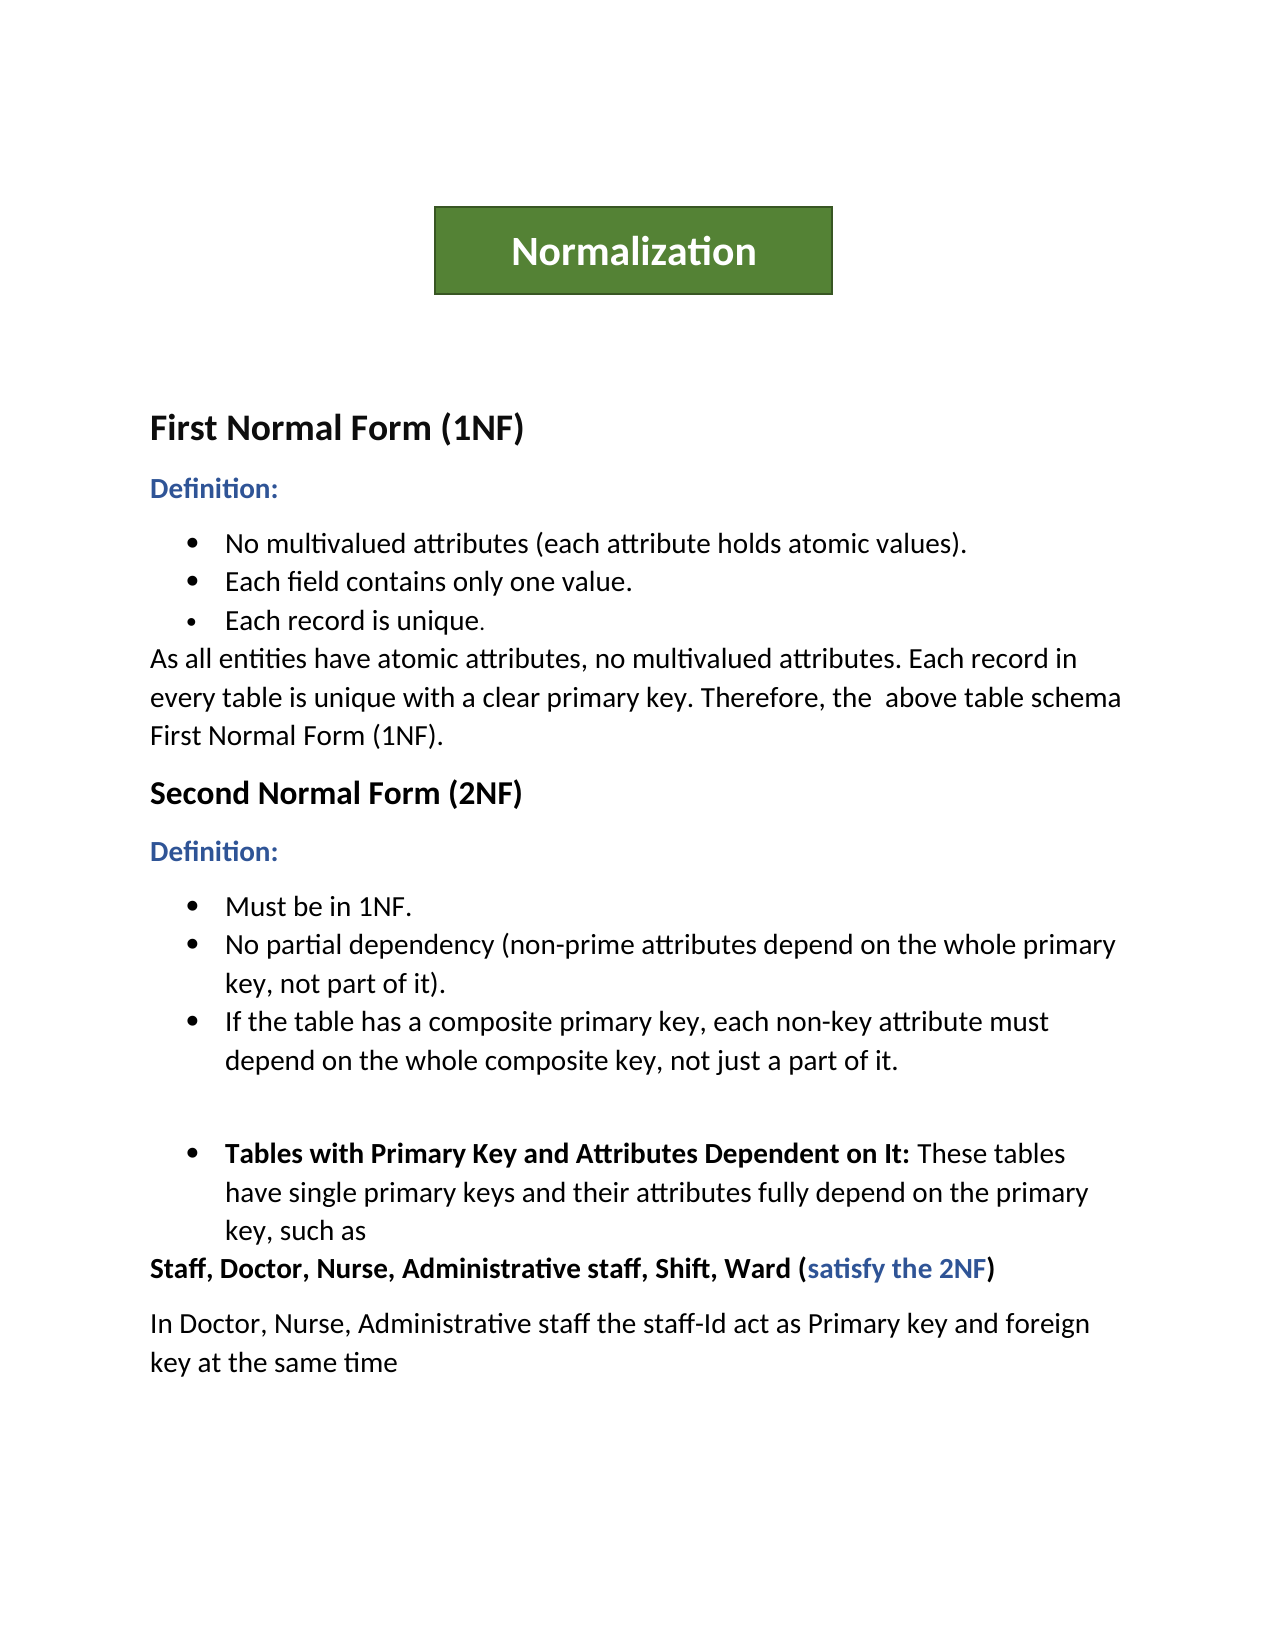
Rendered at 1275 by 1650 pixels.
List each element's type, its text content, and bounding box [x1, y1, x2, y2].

list Each record is unique. [187, 602, 1125, 637]
list Must be in 1NF. [187, 888, 1125, 923]
text Staff, Doctor, Nurse, Administrative staff, Shift, Ward (satisfy the 2NF) [150, 1251, 1125, 1286]
text In Doctor, Nurse, Administrative staff the staff-Id act as Primary key and foreign key at the same time [150, 1306, 1125, 1380]
list If the table has a composite primary key, each non-key attribute must depend on the whole composite key, not just a part of it. [187, 1003, 1125, 1077]
text Definition: [150, 833, 1125, 868]
list Each field contains only one value. [187, 563, 1125, 599]
text First Normal Form (1NF) [150, 404, 1125, 449]
list Tables with Primary Key and Attributes Dependent on It: These tables have single primary keys and their attributes fully depend on the primary key, such as [187, 1135, 1125, 1248]
text Definition: [150, 470, 1125, 505]
list No multivalued attributes (each attribute holds atomic values). [187, 525, 1125, 561]
text Second Normal Form (2NF) [150, 772, 1125, 813]
list No partial dependency (non-prime attributes depend on the whole primary key, not part of it). [187, 926, 1125, 1000]
text As all entities have atomic attributes, no multivalued attributes. Each record in every table is unique with a clear primary key. Therefore, the above table schema First Normal Form (1NF). [150, 640, 1125, 753]
